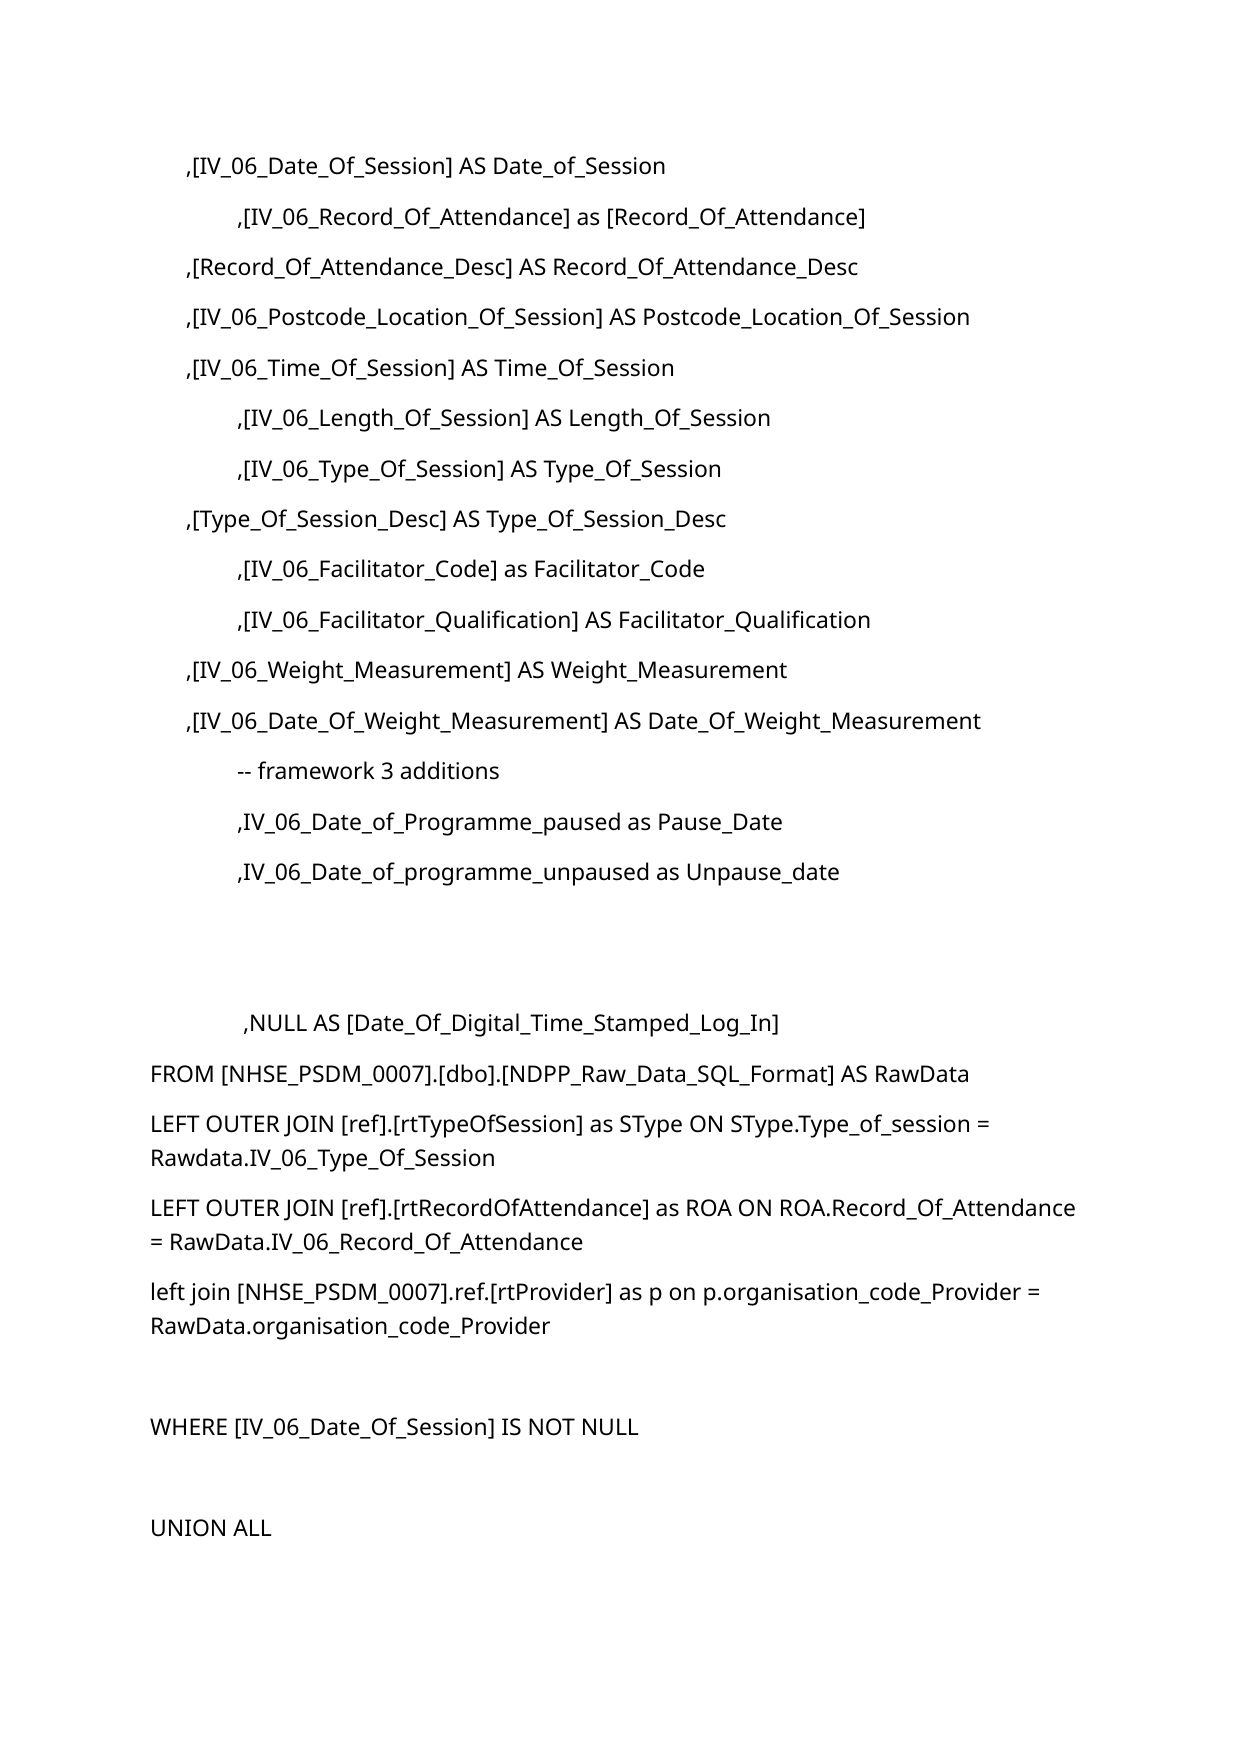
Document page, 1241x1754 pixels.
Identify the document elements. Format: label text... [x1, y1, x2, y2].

text ,[IV_06_Date_Of_Session] AS Date_of_Session [150, 150, 1090, 181]
text ,[IV_06_Type_Of_Session] AS Type_Of_Session [150, 452, 1090, 484]
text left join [NHSE_PSDM_0007].ref.[rtProvider] as p on p.organisation_code_Provider = RawData.organisation_code_Provider [150, 1276, 1090, 1341]
text ,[Type_Of_Session_Desc] AS Type_Of_Session_Desc [150, 503, 1090, 534]
text LEFT OUTER JOIN [ref].[rtTypeOfSession] as SType ON SType.Type_of_session = Rawdata.IV_06_Type_Of_Session [150, 1108, 1090, 1173]
text ,NULL AS [Date_Of_Digital_Time_Stamped_Log_In] [150, 1007, 1090, 1038]
text ,[IV_06_Postcode_Location_Of_Session] AS Postcode_Location_Of_Session [150, 301, 1090, 332]
text ,[Record_Of_Attendance_Desc] AS Record_Of_Attendance_Desc [150, 251, 1090, 282]
text ,[IV_06_Time_Of_Session] AS Time_Of_Session [150, 352, 1090, 383]
text ,IV_06_Date_of_programme_unpaused as Unpause_date [150, 856, 1090, 887]
text ,[IV_06_Length_Of_Session] AS Length_Of_Session [150, 402, 1090, 433]
text ,[IV_06_Date_Of_Weight_Measurement] AS Date_Of_Weight_Measurement [150, 704, 1090, 736]
text FROM [NHSE_PSDM_0007].[dbo].[NDPP_Raw_Data_SQL_Format] AS RawData [150, 1057, 1090, 1089]
text ,[IV_06_Weight_Measurement] AS Weight_Measurement [150, 654, 1090, 685]
text ,IV_06_Date_of_Programme_paused as Pause_Date [150, 805, 1090, 837]
text ,[IV_06_Record_Of_Attendance] as [Record_Of_Attendance] [150, 200, 1090, 232]
text -- framework 3 additions [150, 755, 1090, 786]
text UNION ALL [150, 1512, 1090, 1543]
text ,[IV_06_Facilitator_Qualification] AS Facilitator_Qualification [150, 604, 1090, 635]
text ,[IV_06_Facilitator_Code] as Facilitator_Code [150, 553, 1090, 584]
text LEFT OUTER JOIN [ref].[rtRecordOfAttendance] as ROA ON ROA.Record_Of_Attendance = RawData.IV_06_Record_Of_Attendance [150, 1192, 1090, 1257]
text WHERE [IV_06_Date_Of_Session] IS NOT NULL [150, 1411, 1090, 1442]
